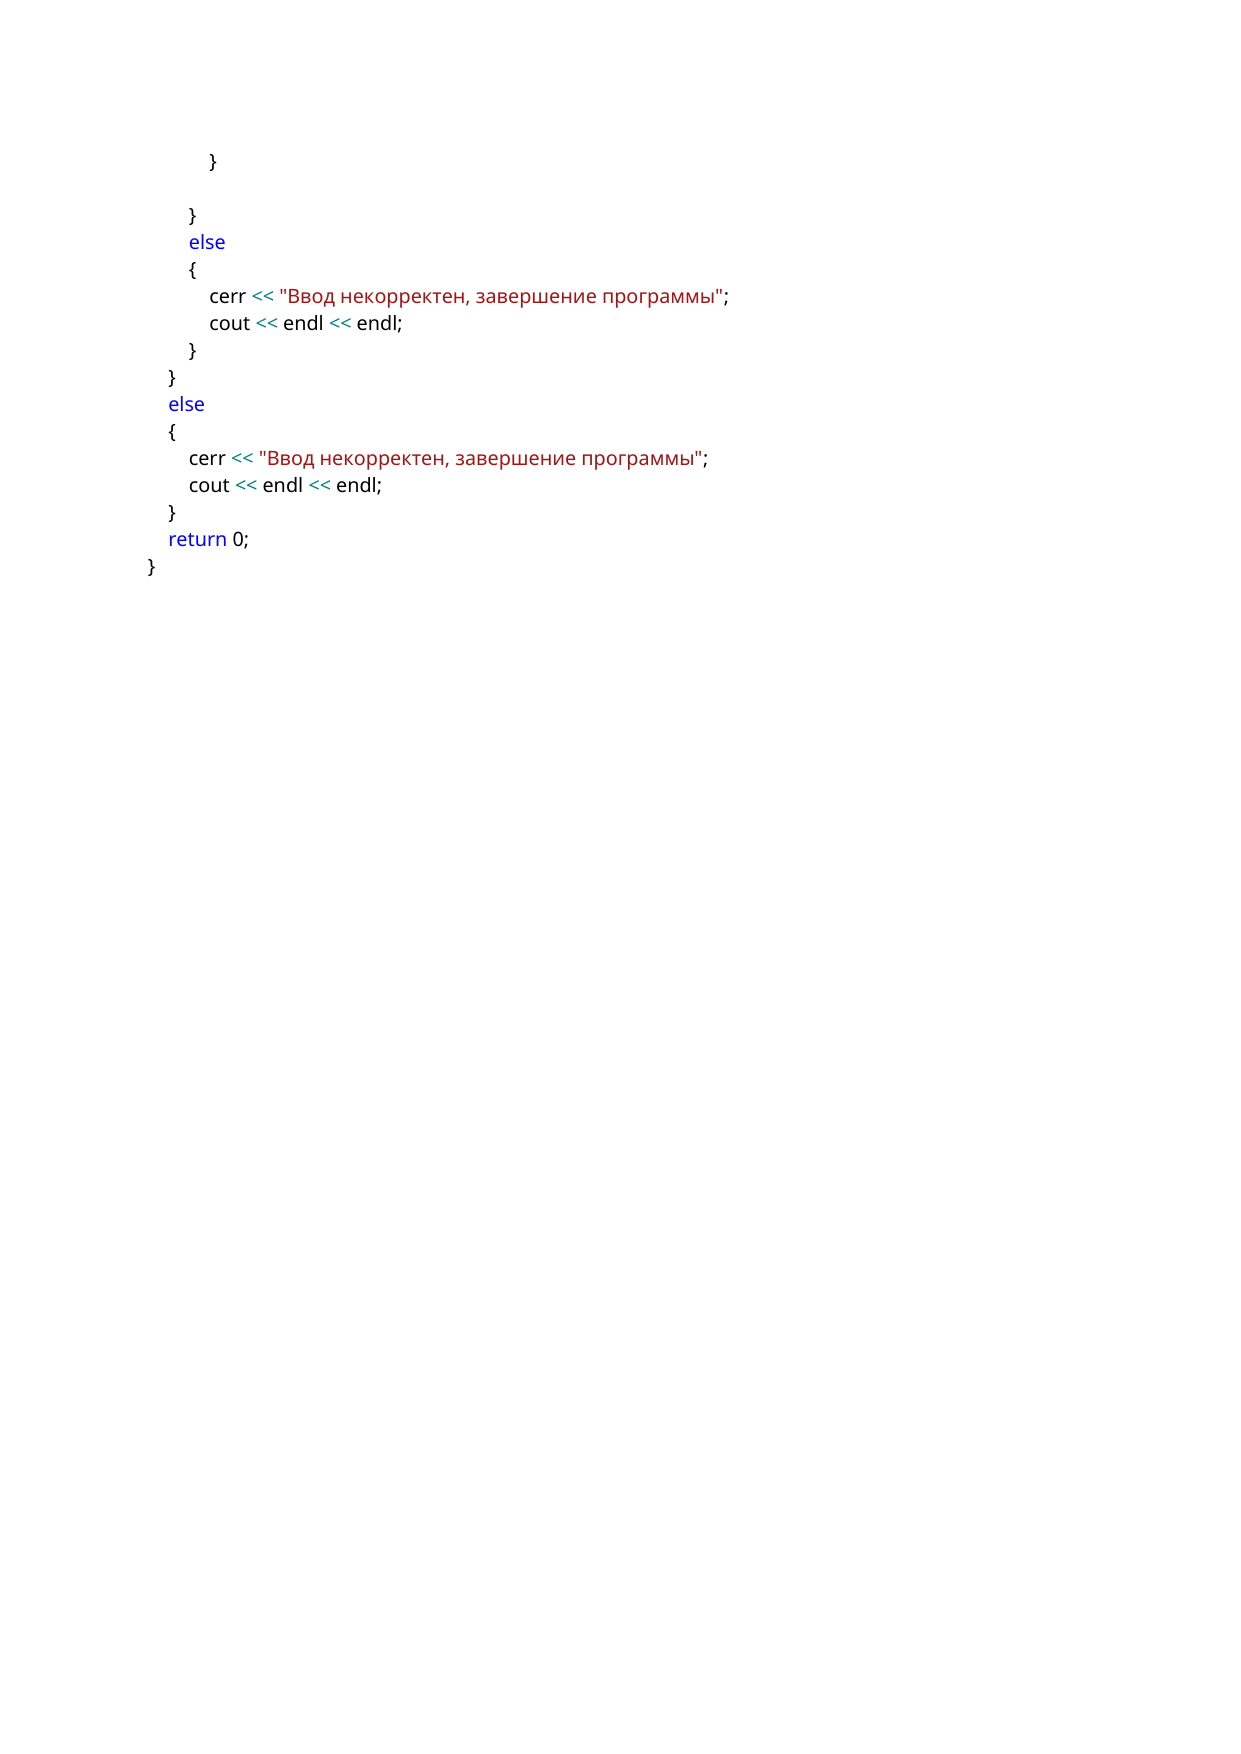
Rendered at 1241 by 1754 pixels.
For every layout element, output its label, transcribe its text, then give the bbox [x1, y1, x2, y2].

text cout << endl << endl; [148, 471, 1093, 498]
text else [148, 390, 1093, 417]
text } [148, 498, 1093, 525]
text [148, 282, 1093, 309]
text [148, 444, 1093, 471]
text } [148, 552, 1093, 579]
text } [148, 148, 1093, 174]
text cout << endl << endl; [148, 309, 1093, 336]
text } [148, 202, 1093, 228]
text } [148, 363, 1093, 390]
text else [148, 228, 1093, 256]
text { [148, 417, 1093, 444]
text } [148, 336, 1093, 363]
text return 0; [148, 525, 1093, 552]
text { [148, 256, 1093, 282]
